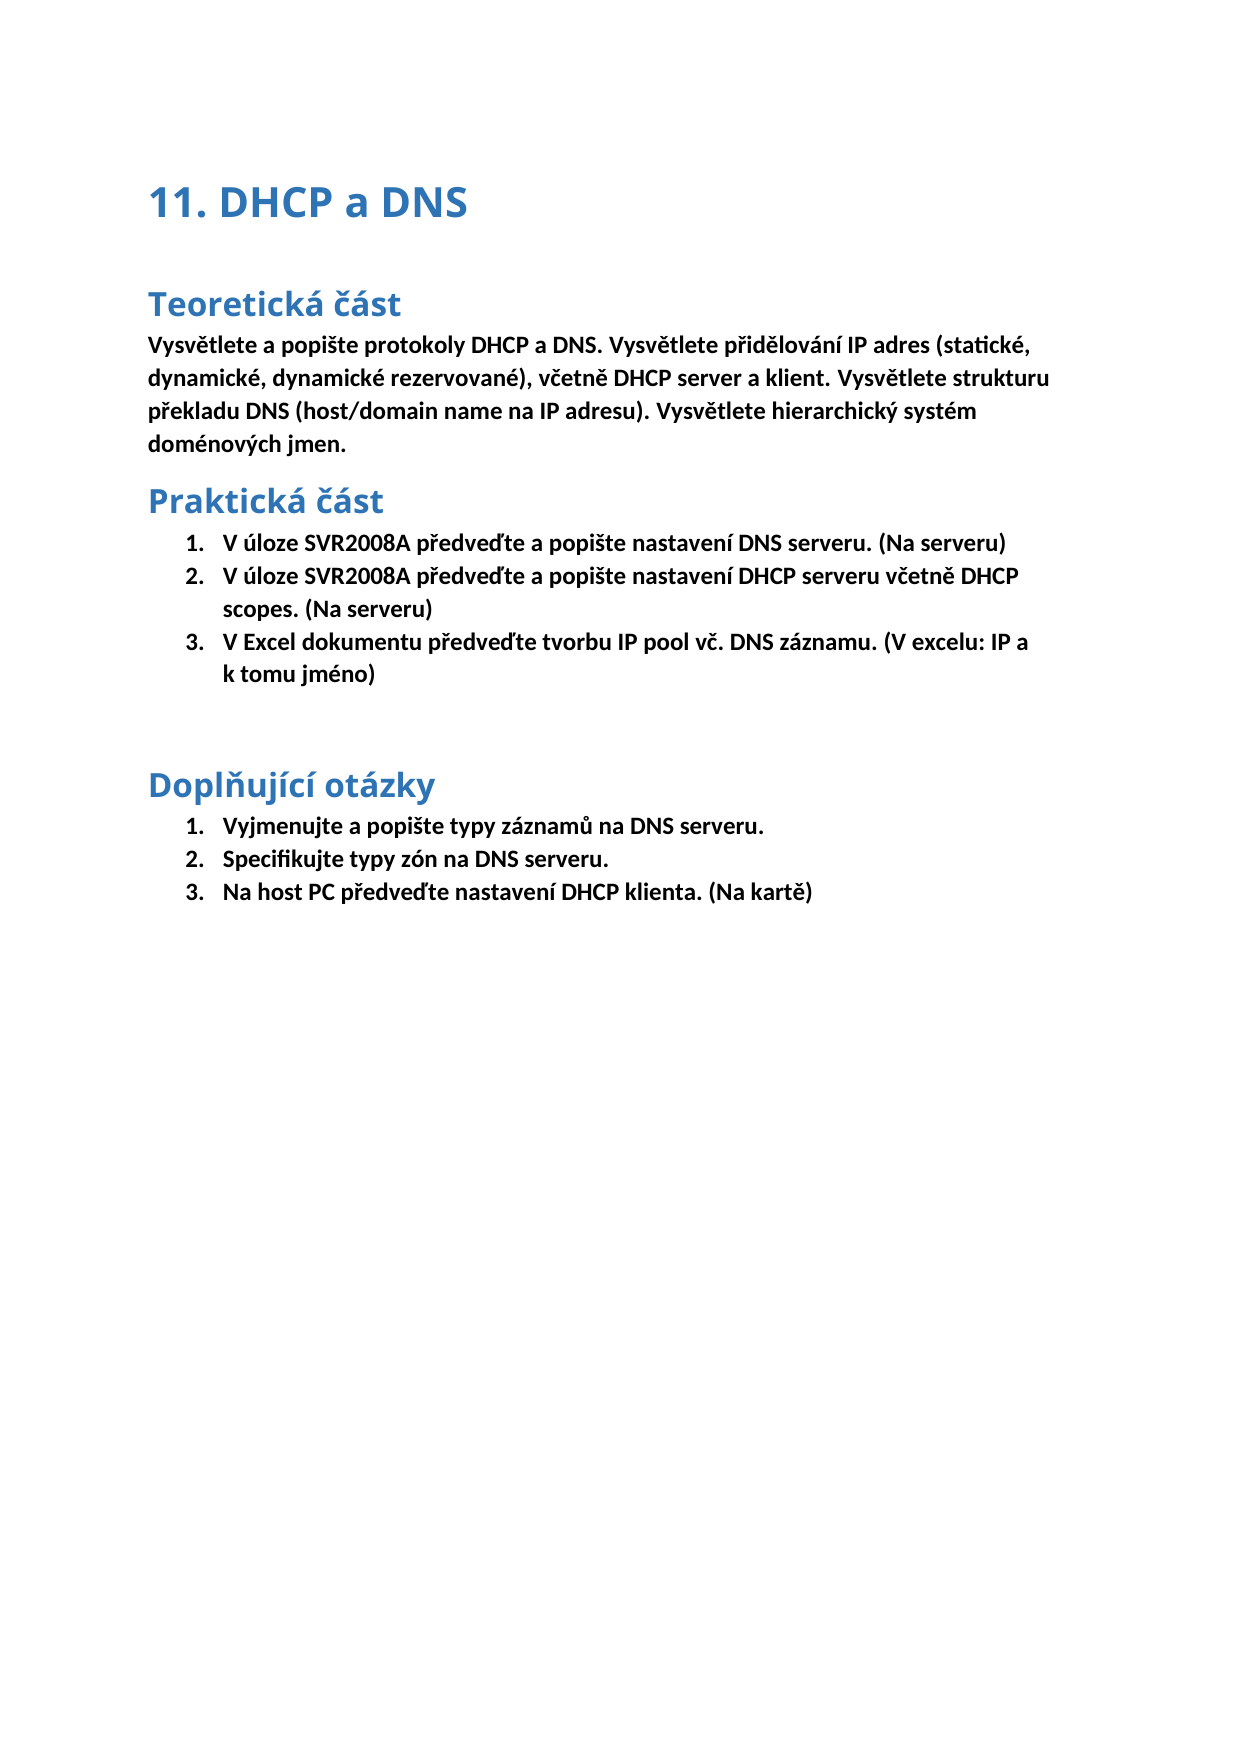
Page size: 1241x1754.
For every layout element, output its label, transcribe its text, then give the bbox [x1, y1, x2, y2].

list V úloze SVR2008A předveďte a popište nastavení DHCP serveru včetně DHCP scopes. (Na serveru) [185, 560, 1093, 623]
list Specifikujte typy zón na DNS serveru. [185, 843, 1093, 874]
subtitle Doplňující otázky [148, 761, 1093, 807]
subtitle Teoretická část [148, 281, 1093, 326]
list Vyjmenujte a popište typy záznamů na DNS serveru. [185, 810, 1093, 841]
list Na host PC předveďte nastavení DHCP klienta. (Na kartě) [185, 876, 1093, 907]
text Vysvětlete a popište protokoly DHCP a DNS. Vysvětlete přidělování IP adres (statické, dynamické, dynamické rezervované), včetně DHCP server a klient. Vysvětlete strukturu překladu DNS (host/domain name na IP adresu). Vysvětlete hierarchický systém doménových jmen. [148, 330, 1093, 459]
list V Excel dokumentu předveďte tvorbu IP pool vč. DNS záznamu. (V excelu: IP a k tomu jméno) [185, 626, 1093, 689]
subtitle Praktická část [148, 478, 1093, 523]
subtitle 11. DHCP a DNS [148, 173, 1093, 229]
list V úloze SVR2008A předveďte a popište nastavení DNS serveru. (Na serveru) [185, 527, 1093, 557]
